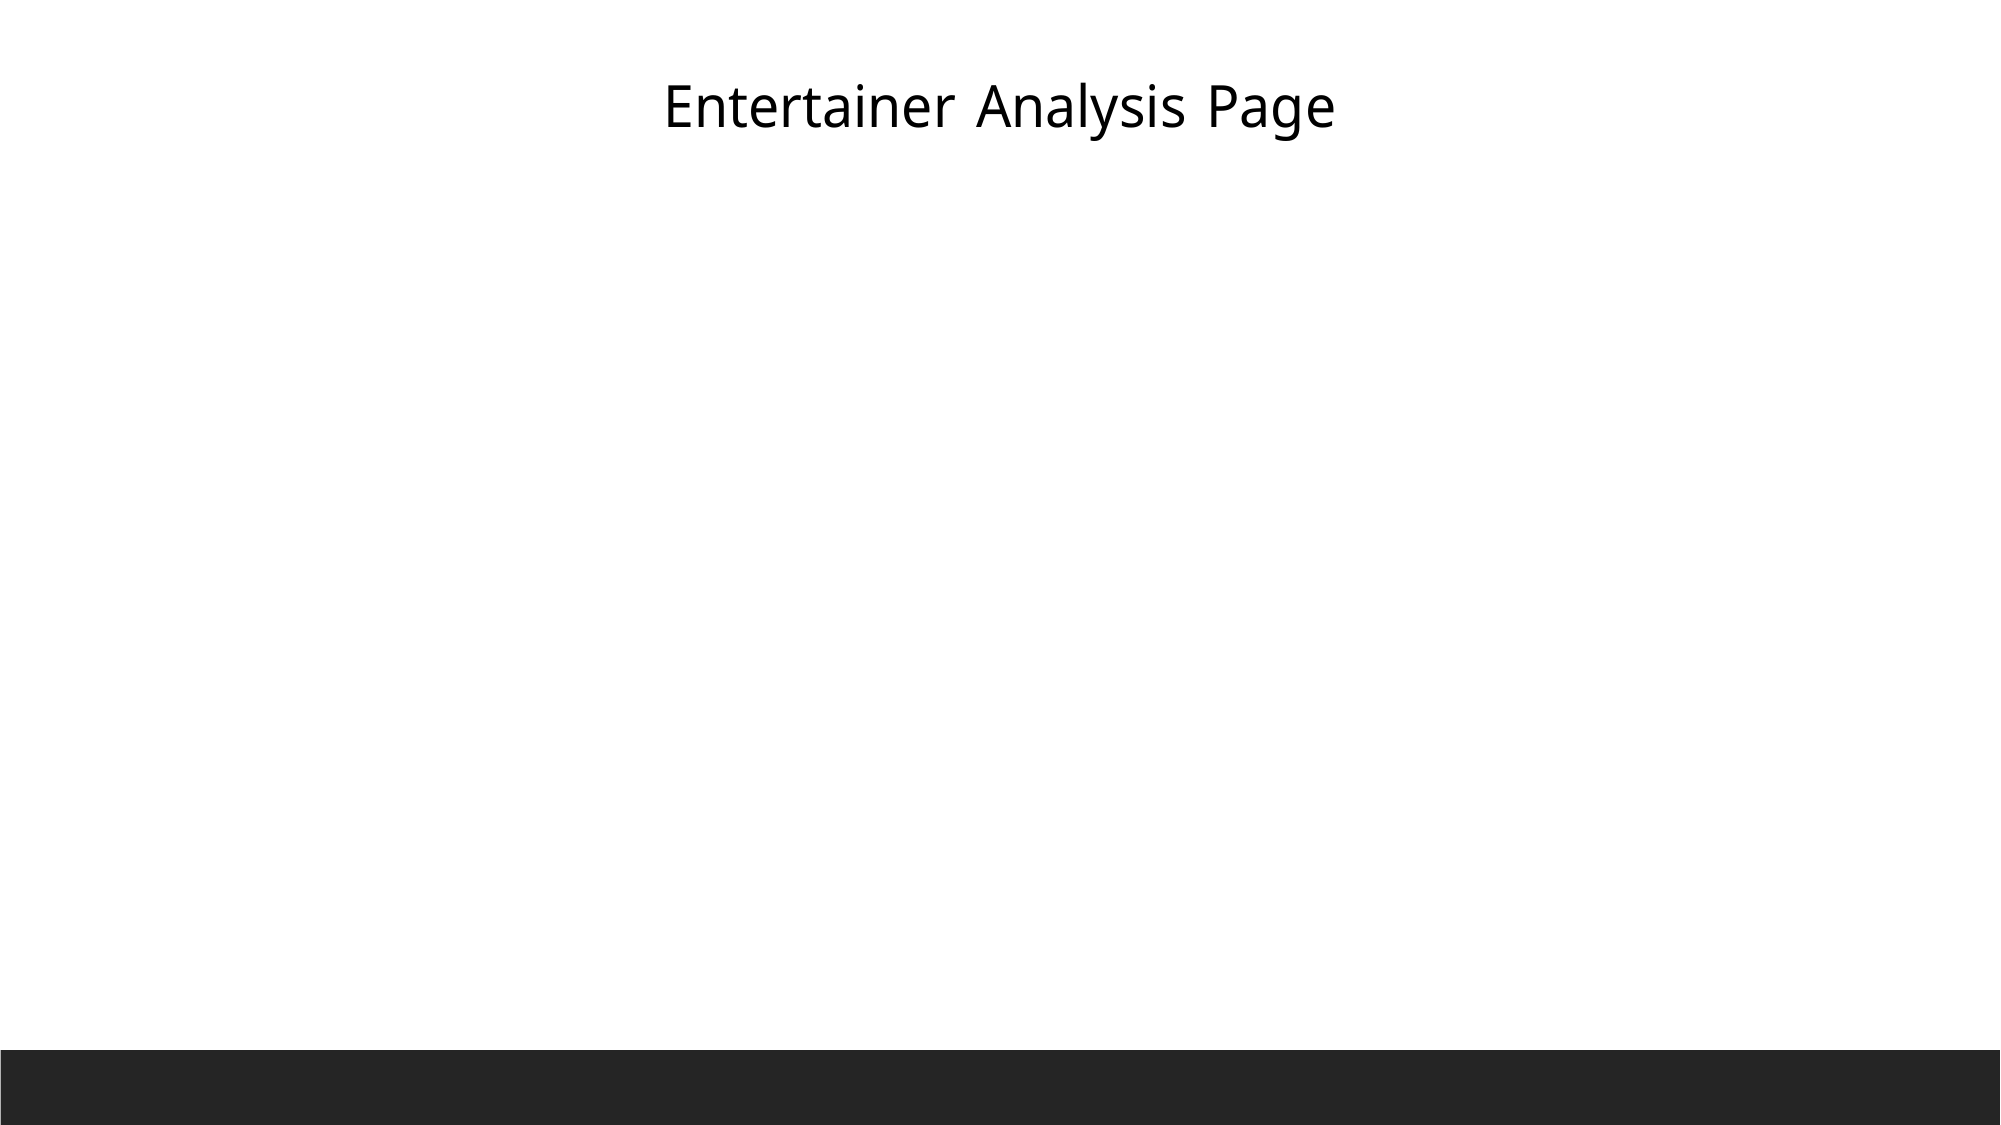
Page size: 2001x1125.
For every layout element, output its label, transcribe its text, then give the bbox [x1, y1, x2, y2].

text Entertainer Analysis Page [347, 64, 1652, 144]
